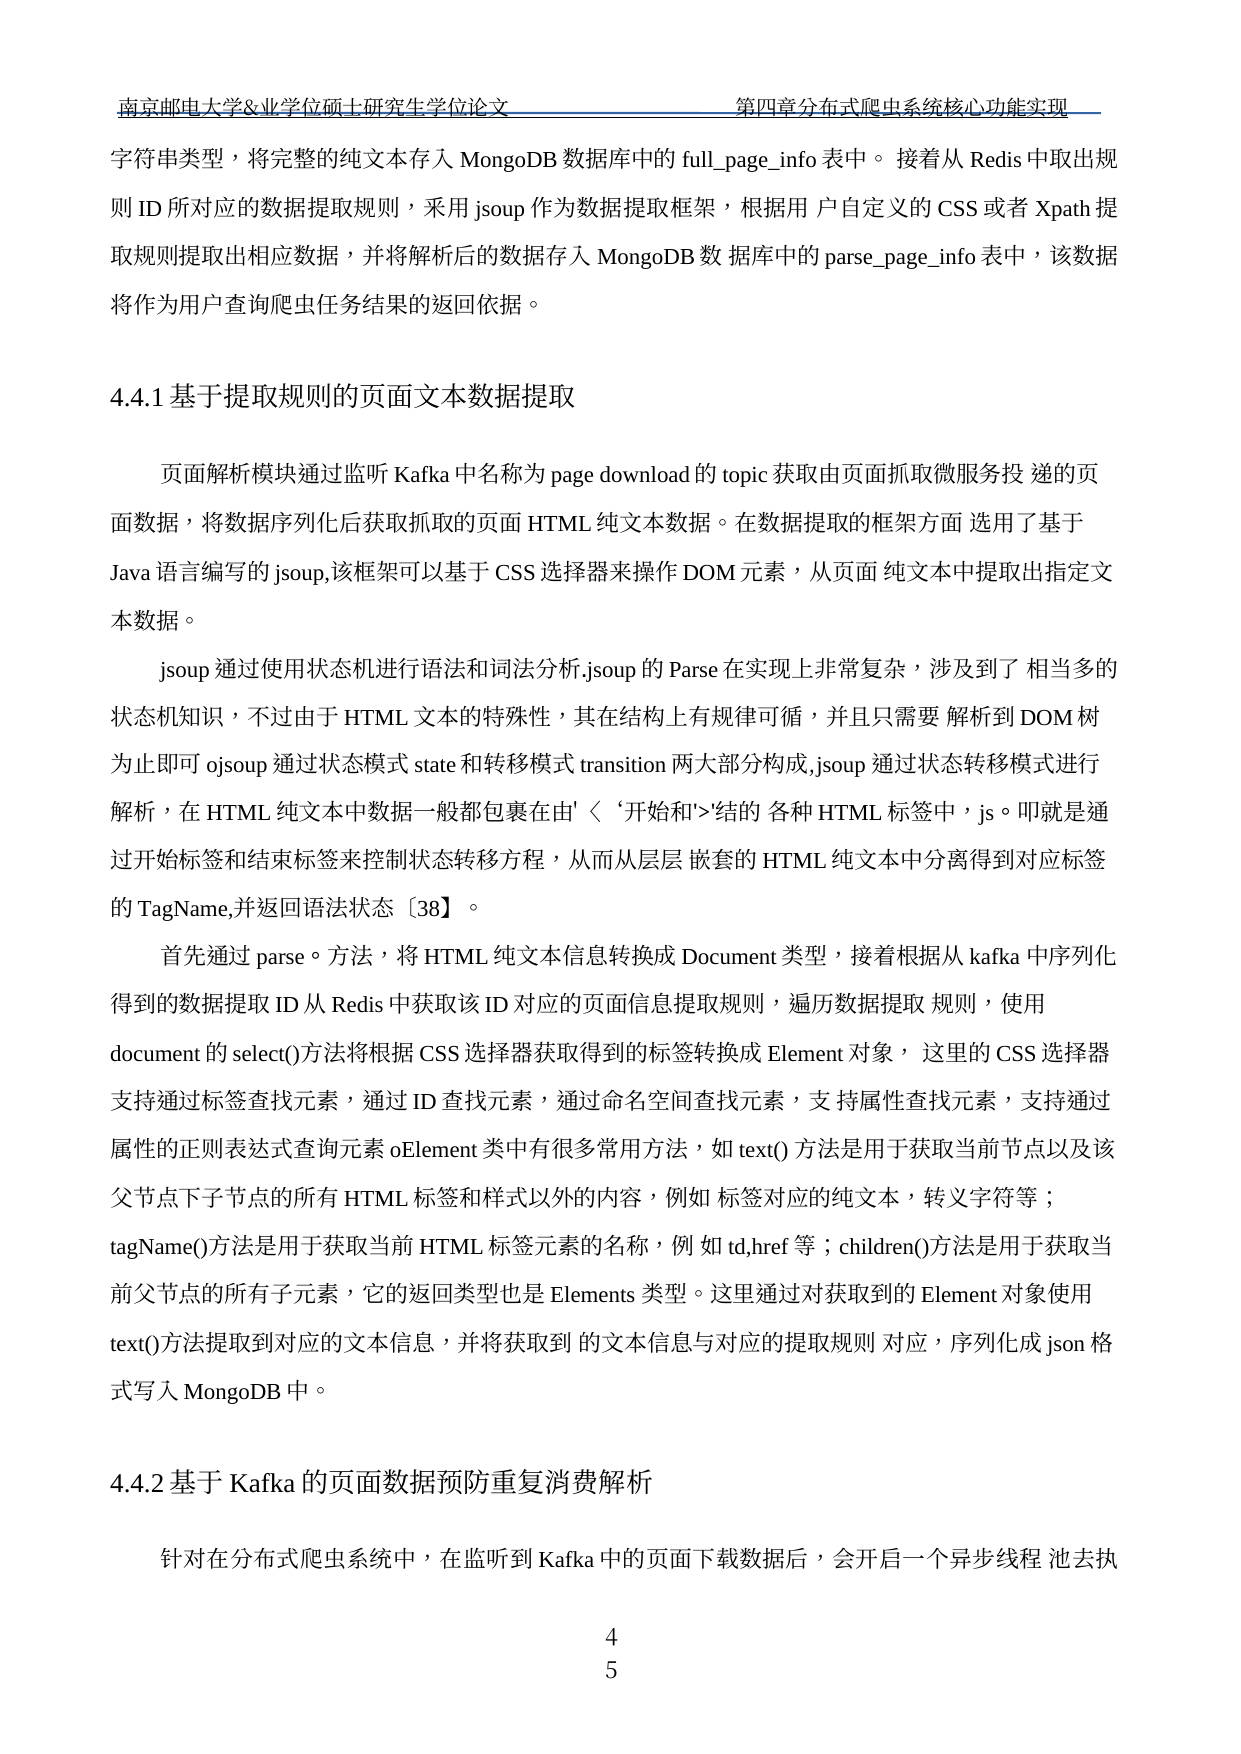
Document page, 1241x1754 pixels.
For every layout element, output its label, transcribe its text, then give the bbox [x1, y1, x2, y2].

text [110, 1529, 1118, 1578]
text 页面解析模块通过监听Kafka中名称为page download的topic获取由页面抓取微服务投 递的页面数据，将数据序列化后获取抓取的页面HTML纯文本数据。在数据提取的框架方面 选用了基于Java语言编写的jsoup,该框架可以基于CSS选择器来操作DOM元素，从页面 纯文本中提取出指定文本数据。 [110, 443, 1118, 639]
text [110, 129, 1118, 323]
text jsoup通过使用状态机进行语法和词法分析.jsoup的Parse在实现上非常复杂，涉及到了 相当多的状态机知识，不过由于HTML文本的特殊性，其在结构上有规律可循，并且只需要 解析到DOM树为止即可ojsoup通过状态模式state和转移模式transition两大部分构成,jsoup 通过状态转移模式进行解析，在HTML纯文本中数据一般都包裹在由'〈‘开始和'>'结的 各种HTML标签中，js。叩就是通过开始标签和结束标签来控制状态转移方程，从而从层层 嵌套的HTML纯文本中分离得到对应标签的TagName,并返回语法状态〔38】。 [110, 639, 1118, 926]
text 4.4.2基于Kafka的页面数据预防重复消费解析 [110, 1461, 1118, 1500]
text 4.4.1基于提取规则的页面文本数据提取 [110, 375, 1118, 414]
text 首先通过parse。方法，将HTML纯文本信息转换成Document类型，接着根据从kafka 中序列化得到的数据提取ID从Redis中获取该ID对应的页面信息提取规则，遍历数据提取 规则，使用document的select()方法将根据CSS选择器获取得到的标签转换成Element对象， 这里的CSS选择器支持通过标签查找元素，通过ID查找元素，通过命名空间查找元素，支 持属性查找元素，支持通过属性的正则表达式查询元素oElement类中有很多常用方法，如text() 方法是用于获取当前节点以及该父节点下子节点的所有HTML标签和样式以外的内容，例如 标签对应的纯文本，转义字符等；tagName()方法是用于获取当前HTML标签元素的名称，例 如td,href等；children()方法是用于获取当前父节点的所有子元素，它的返回类型也是Elements 类型。这里通过对获取到的Element对象使用text()方法提取到对应的文本信息，并将获取到 的文本信息与对应的提取规则 对应，序列化成json格式写入MongoDB中。 [110, 926, 1118, 1409]
